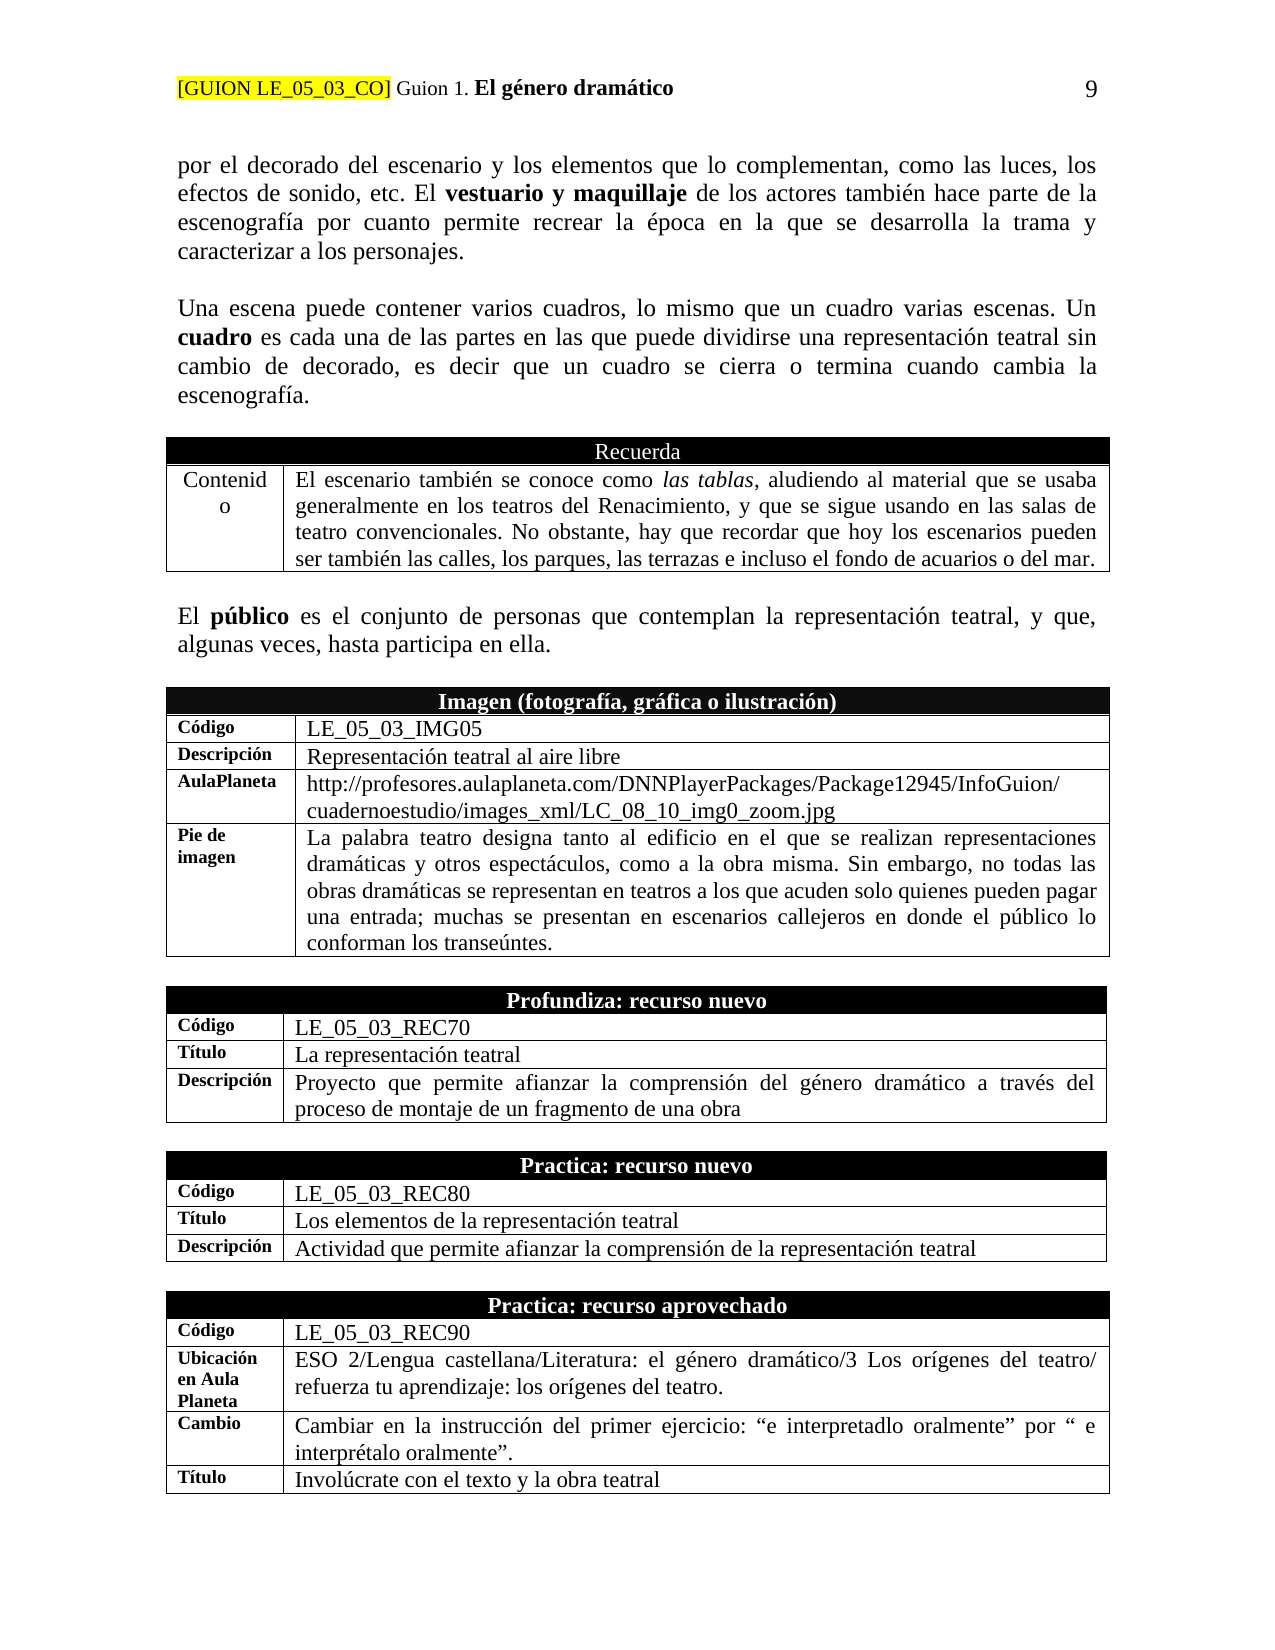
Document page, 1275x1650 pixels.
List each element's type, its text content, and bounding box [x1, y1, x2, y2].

table_cell Código [167, 1319, 283, 1346]
table_cell Código [167, 716, 295, 742]
table_cell Código [167, 1180, 283, 1206]
table_cell Descripción [167, 1235, 283, 1261]
table_cell LE_05_03_REC90 [284, 1319, 1109, 1346]
table_header Profundiza: recurso nuevo [167, 987, 1106, 1013]
table_cell Ubicación en Aula Planeta [167, 1347, 283, 1411]
table_cell Actividad que permite afianzar la comprensión de la representación teatral [284, 1235, 1106, 1261]
table_cell AulaPlaneta [167, 770, 295, 823]
table_cell Los elementos de la representación teatral [284, 1207, 1106, 1233]
table_cell Título [167, 1466, 283, 1492]
table_header Imagen (fotografía, gráfica o ilustración) [167, 688, 1109, 714]
table_cell El escenario también se conoce como las tablas, aludiendo al material que se usaba generalmente en los teatros del Renacimiento, y que se sigue usando en las salas de teatro convencionales. No obstante, hay que recordar que hoy los escenarios pueden ser también las calles, los parques, las terrazas e incluso el fondo de acuarios o del mar. [284, 466, 1109, 571]
text El público es el conjunto de personas que contemplan la representación teatral, y que, algunas veces, hasta participa en ella. [177, 601, 1098, 658]
table_cell Contenido [167, 466, 283, 571]
table_cell http://profesores.aulaplaneta.com/DNNPlayerPackages/Package12945/InfoGuion/cuadernoestudio/images_xml/LC_08_10_img0_zoom.jpg [296, 770, 1109, 823]
table_cell Código [167, 1014, 283, 1040]
table_cell Título [167, 1041, 283, 1068]
table_cell Cambiar en la instrucción del primer ejercicio: “e interpretadlo oralmente” por “ e interprétalo oralmente”. [284, 1412, 1109, 1465]
table_cell Representación teatral al aire libre [296, 743, 1109, 769]
text Una escena puede contener varios cuadros, lo mismo que un cuadro varias escenas. Un cuadro es cada una de las partes en las que puede dividirse una representación teatral sin cambio de decorado, es decir que un cuadro se cierra o termina cuando cambia la escenografía. [177, 293, 1098, 408]
table_header Practica: recurso nuevo [167, 1153, 1106, 1179]
table_header Practica: recurso aprovechado [167, 1292, 1109, 1318]
table_cell Descripción [167, 1069, 283, 1122]
table_cell Pie de imagen [167, 824, 295, 956]
table_cell Descripción [167, 743, 295, 769]
table_header Recuerda [167, 438, 1109, 464]
table_cell LE_05_03_REC80 [284, 1180, 1106, 1206]
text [177, 150, 1098, 265]
table_cell Cambio [167, 1412, 283, 1465]
table_cell La palabra teatro designa tanto al edificio en el que se realizan representaciones dramáticas y otros espectáculos, como a la obra misma. Sin embargo, no todas las obras dramáticas se representan en teatros a los que acuden solo quienes pueden pagar una entrada; muchas se presentan en escenarios callejeros en donde el público lo conforman los transeúntes. [296, 824, 1109, 956]
table_cell Proyecto que permite afianzar la comprensión del género dramático a través del proceso de montaje de un fragmento de una obra [284, 1069, 1106, 1122]
table_cell LE_05_03_REC70 [284, 1014, 1106, 1040]
table_cell La representación teatral [284, 1041, 1106, 1068]
table_cell ESO 2/Lengua castellana/Literatura: el género dramático/3 Los orígenes del teatro/ refuerza tu aprendizaje: los orígenes del teatro. [284, 1347, 1109, 1411]
table_cell LE_05_03_IMG05 [296, 716, 1109, 742]
table_cell Involúcrate con el texto y la obra teatral [284, 1466, 1109, 1492]
table_cell Título [167, 1207, 283, 1233]
